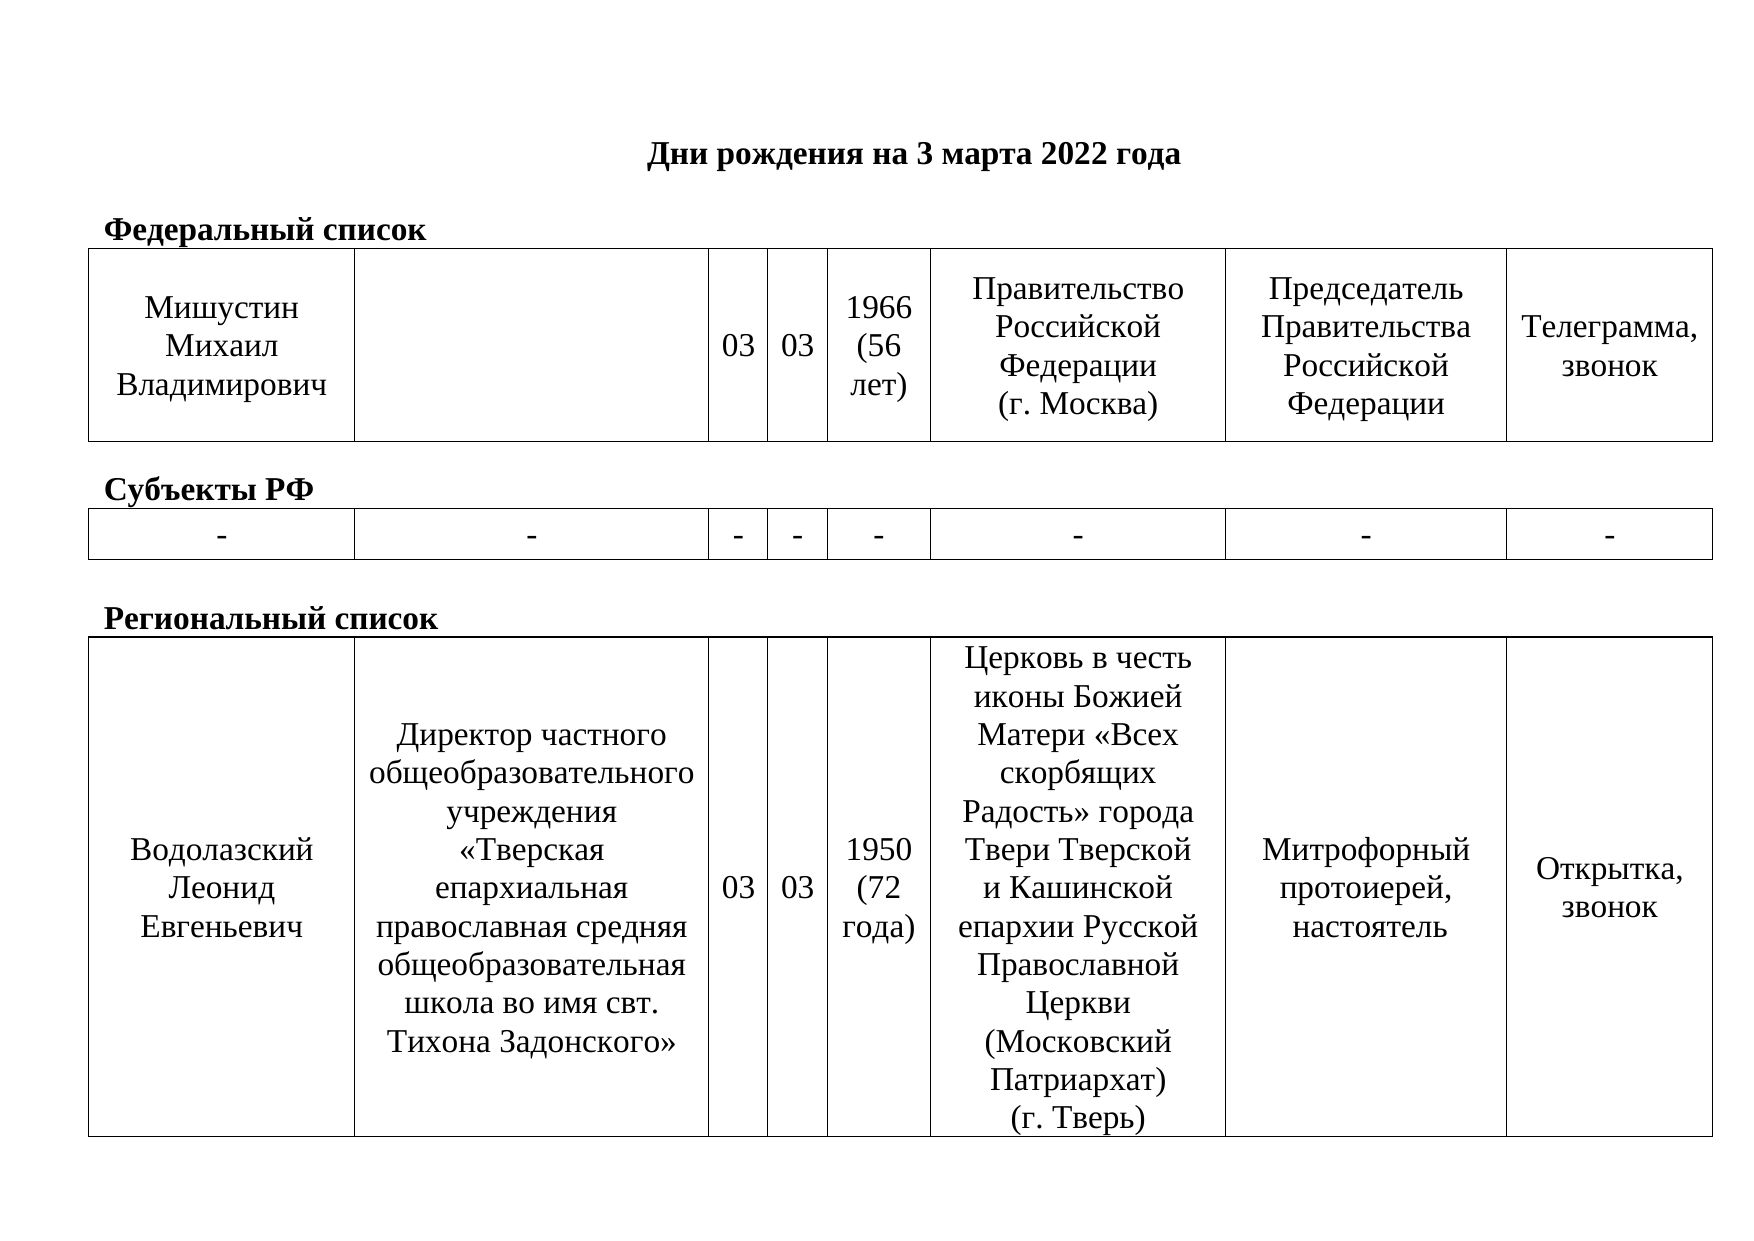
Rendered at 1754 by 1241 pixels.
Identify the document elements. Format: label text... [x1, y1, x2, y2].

table_header Председатель Правительства Российской Федерации [1226, 249, 1506, 441]
table_header Открытка, звонок [1507, 638, 1712, 1136]
table_header Директор частного общеобразовательного учреждения «Тверская епархиальная православная средняя общеобразовательная школа во имя свт. Тихона Задонского» [355, 638, 708, 1136]
table_header 03 [709, 249, 767, 441]
table_header Мишустин Михаил Владимирович [89, 249, 354, 441]
table_header 03 [709, 638, 767, 1136]
table_header - [931, 509, 1225, 559]
table_header - [709, 509, 767, 559]
table_header Митрофорный протоиерей, настоятель [1226, 638, 1506, 1136]
table_header - [828, 509, 930, 559]
text Субъекты РФ [103, 470, 1724, 508]
table_header - [1226, 509, 1506, 559]
table_header - [768, 509, 827, 559]
table_header [355, 249, 708, 441]
text Дни рождения на 3 марта 2022 года [103, 133, 1724, 171]
table_header 03 [768, 638, 827, 1136]
text Региональный список [103, 598, 1736, 636]
table_header Водолазский Леонид Евгеньевич [89, 638, 354, 1136]
table_header Телеграмма, звонок [1507, 249, 1712, 441]
table_header - [1507, 509, 1712, 559]
table_header 1950 (72 года) [828, 638, 930, 1136]
text Федеральный список [103, 209, 1724, 248]
table_header Церковь в честь иконы Божией Матери «Всех скорбящих Радость» города Твери Тверской и Кашинской епархии Русской Православной Церкви (Московский Патриархат) (г. Тверь) [931, 638, 1225, 1136]
table_header - [355, 509, 708, 559]
table_header - [89, 509, 354, 559]
table_header 03 [768, 249, 827, 441]
table_header Правительство Российской Федерации (г. Москва) [931, 249, 1225, 441]
table_header 1966 (56 лет) [828, 249, 930, 441]
